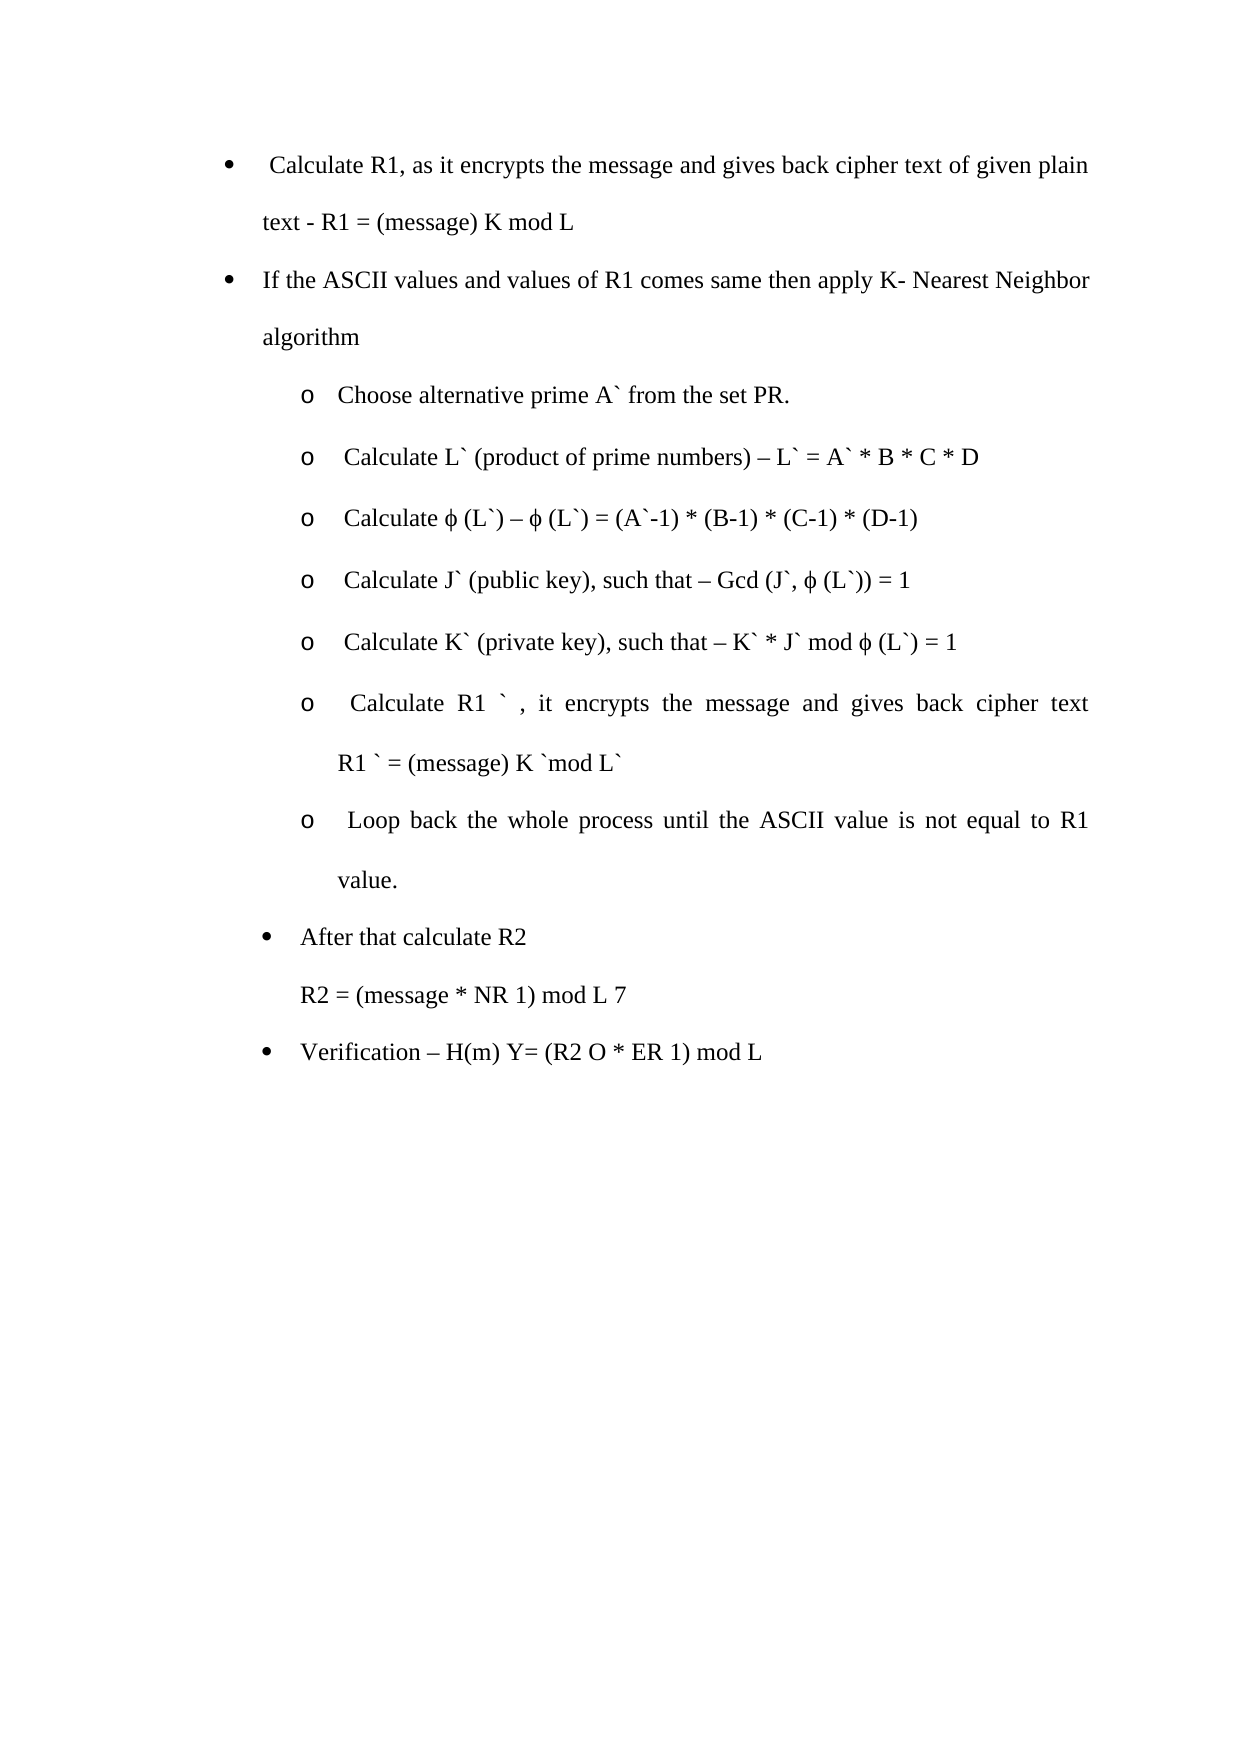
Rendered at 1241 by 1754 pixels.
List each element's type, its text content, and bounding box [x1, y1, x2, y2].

list Verification – H(m) Y= (R2 O * ER 1) mod L [262, 1037, 1090, 1066]
list R2 = (message * NR 1) mod L 7 [300, 980, 1090, 1009]
list Calculate L` (product of prime numbers) – L` = A` * B * C * D [300, 442, 1090, 472]
list After that calculate R2 [262, 922, 1090, 951]
list Calculate R1 ` , it encrypts the message and gives back cipher text R1 ` = (message) K `mod L` [300, 688, 1090, 777]
list Calculate R1, as it encrypts the message and gives back cipher text of given plain text - R1 = (message) K mod L [225, 150, 1090, 236]
list Calculate ϕ (L`) – ϕ (L`) = (A`-1) * (B-1) * (C-1) * (D-1) [300, 503, 1090, 534]
list Calculate J` (public key), such that – Gcd (J`, ϕ (L`)) = 1 [300, 565, 1090, 596]
list Calculate K` (private key), such that – K` * J` mod ϕ (L`) = 1 [300, 627, 1090, 657]
list Loop back the whole process until the ASCII value is not equal to R1 value. [300, 805, 1090, 894]
list Choose alternative prime A` from the set PR. [300, 380, 1090, 411]
list If the ASCII values and values of R1 comes same then apply K- Nearest Neighbor algorithm [225, 265, 1090, 351]
